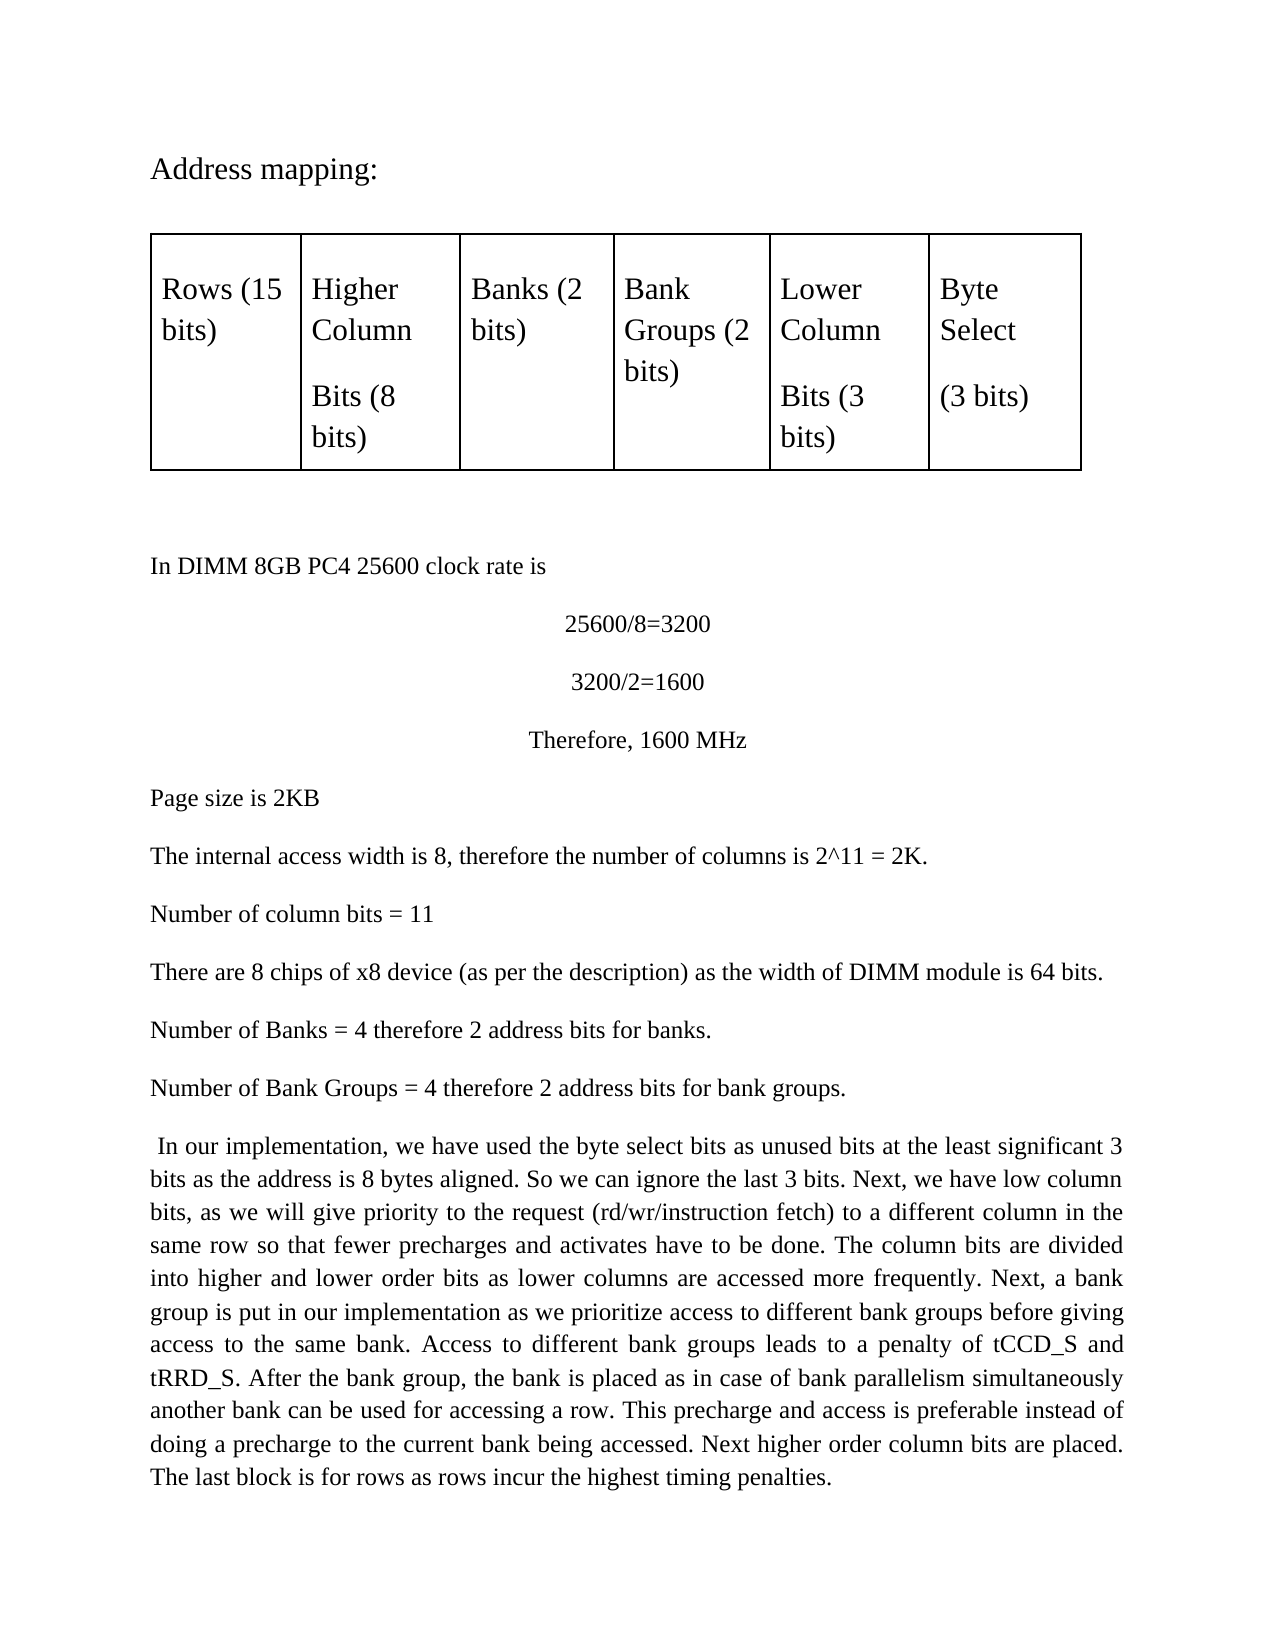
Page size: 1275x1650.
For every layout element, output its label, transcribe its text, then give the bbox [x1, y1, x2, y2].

text The internal access width is 8, therefore the number of columns is 2^11 = 2K. [150, 841, 1125, 870]
text In DIMM 8GB PC4 25600 clock rate is [150, 551, 1125, 580]
text There are 8 chips of x8 device (as per the description) as the width of DIMM module is 64 bits. [150, 957, 1125, 986]
text 25600/8=3200 [150, 609, 1125, 638]
text Number of Bank Groups = 4 therefore 2 address bits for bank groups. [150, 1073, 1125, 1102]
table_header Higher Column Bits (8 bits) [302, 235, 459, 469]
text Therefore, 1600 MHz [150, 725, 1125, 754]
text Number of column bits = 11 [150, 899, 1125, 928]
text 3200/2=1600 [150, 667, 1125, 696]
text Page size is 2KB [150, 783, 1125, 812]
table_header Banks (2 bits) [461, 235, 613, 469]
table_header Bank Groups (2 bits) [615, 235, 769, 469]
table_header Lower Column Bits (3 bits) [771, 235, 928, 469]
table_header Rows (15 bits) [152, 235, 300, 469]
table_header Byte Select (3 bits) [930, 235, 1080, 469]
text Address mapping: [150, 150, 1125, 186]
text In our implementation, we have used the byte select bits as unused bits at the least significant 3 bits as the address is 8 bytes aligned. So we can ignore the last 3 bits. Next, we have low column bits, as we will give priority to the request (rd/wr/instruction fetch) to a different column in the same row so that fewer precharges and activates have to be done. The column bits are divided into higher and lower order bits as lower columns are accessed more frequently. Next, a bank group is put in our implementation as we prioritize access to different bank groups before giving access to the same bank. Access to different bank groups leads to a penalty of tCCD_S and tRRD_S. After the bank group, the bank is placed as in case of bank parallelism simultaneously another bank can be used for accessing a row. This precharge and access is preferable instead of doing a precharge to the current bank being accessed. Next higher order column bits are placed. The last block is for rows as rows incur the highest timing penalties. [150, 1131, 1125, 1490]
text Number of Banks = 4 therefore 2 address bits for banks. [150, 1015, 1125, 1044]
